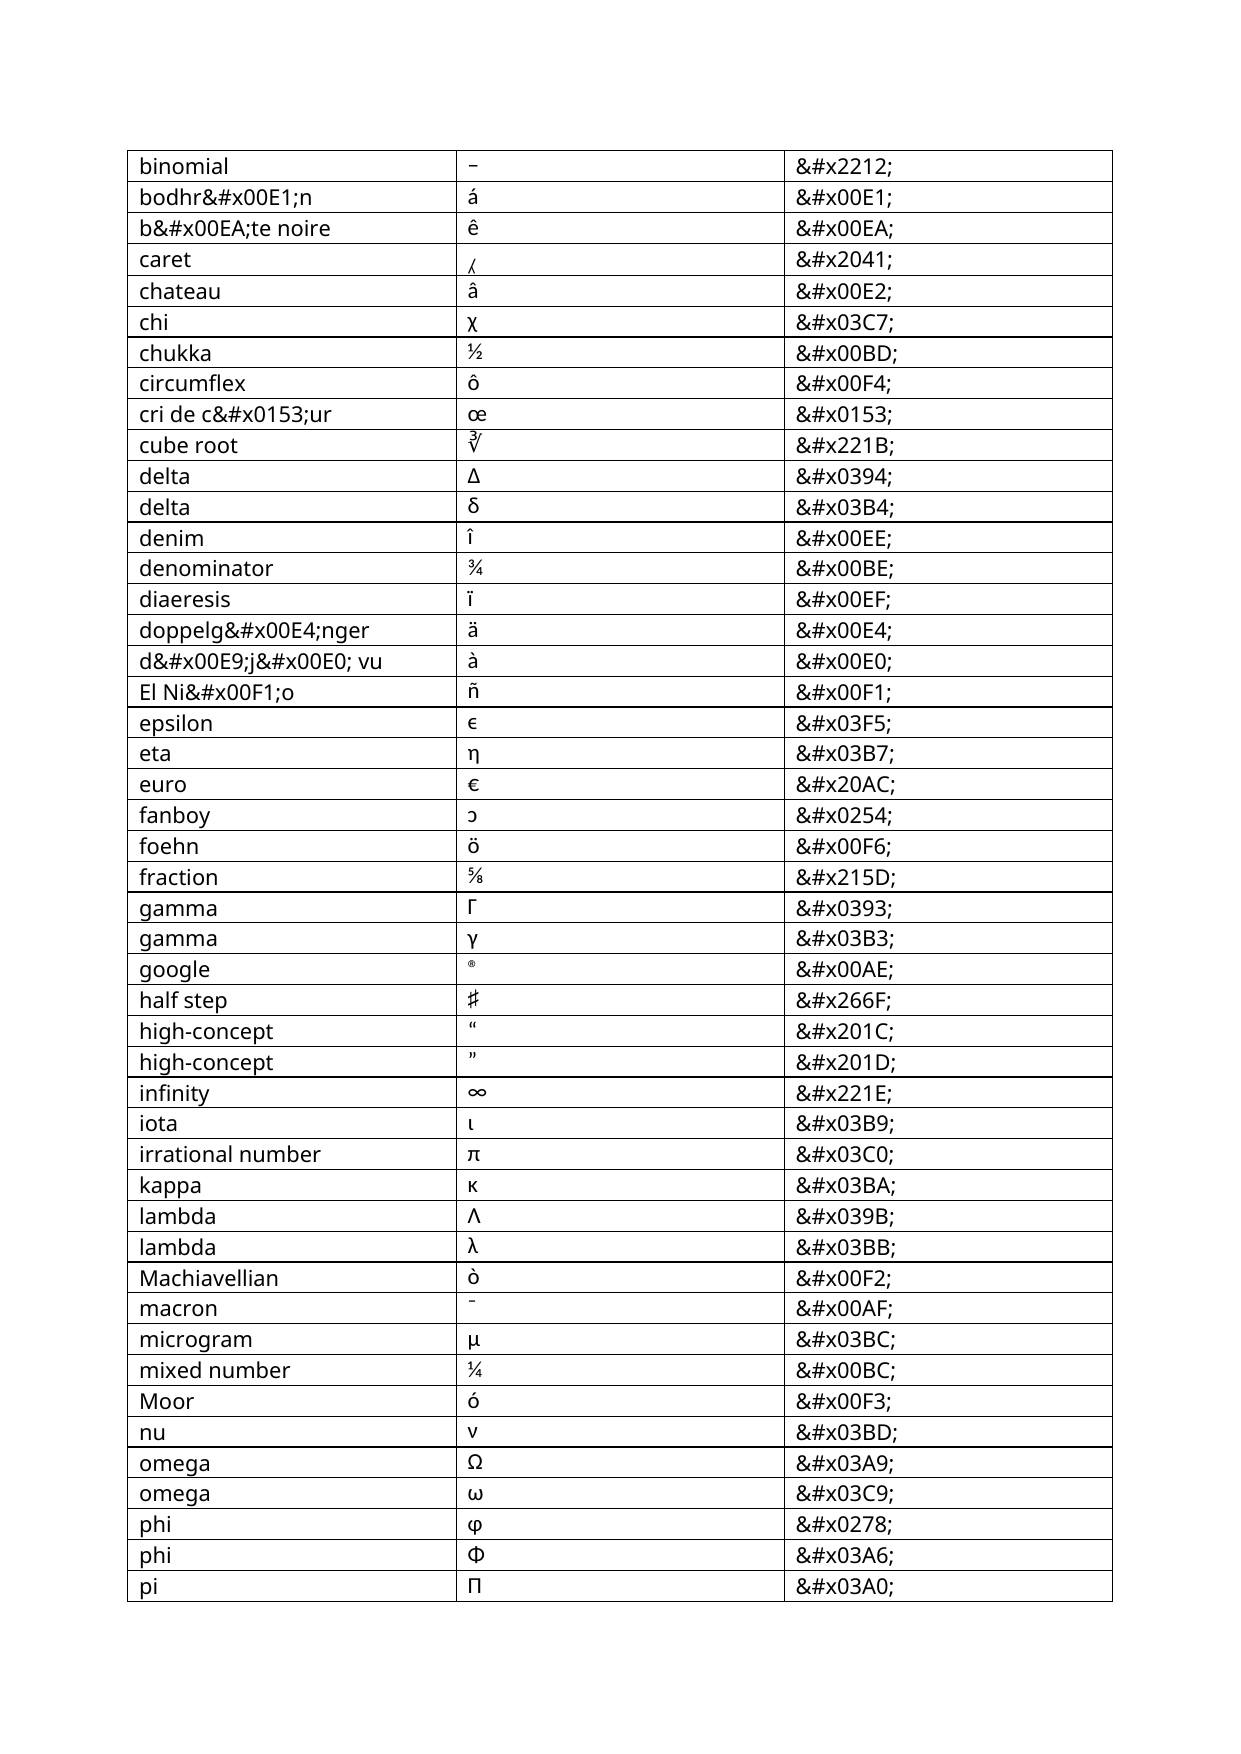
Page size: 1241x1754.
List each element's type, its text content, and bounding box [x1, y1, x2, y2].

table_cell half step [128, 985, 456, 1015]
table_cell pi [128, 1571, 456, 1601]
table_cell Λ [457, 1201, 784, 1231]
table_cell &#x2212; [785, 151, 1112, 181]
table_cell &#x00BE; [785, 553, 1112, 583]
table_cell € [457, 769, 784, 799]
table_cell &#x221E; [785, 1078, 1112, 1107]
table_cell macron [128, 1293, 456, 1323]
table_cell &#x0278; [785, 1509, 1112, 1539]
table_cell kappa [128, 1170, 456, 1200]
table_cell χ [457, 307, 784, 336]
table_cell eta [128, 738, 456, 768]
table_cell ó [457, 1386, 784, 1416]
table_cell &#x0393; [785, 893, 1112, 922]
table_cell &#x00EF; [785, 584, 1112, 614]
table_cell cube root [128, 430, 456, 460]
table_cell λ [457, 1232, 784, 1261]
table_cell d&#x00E9;j&#x00E0; vu [128, 646, 456, 676]
table_cell Machiavellian [128, 1263, 456, 1292]
table_cell gamma [128, 893, 456, 922]
table_cell &#x00E1; [785, 182, 1112, 212]
table_cell El Ni&#x00F1;o [128, 677, 456, 706]
table_cell &#x00F4; [785, 368, 1112, 398]
table_cell &#x00F1; [785, 677, 1112, 706]
table_cell κ [457, 1170, 784, 1200]
table_cell lambda [128, 1232, 456, 1261]
table_cell chi [128, 307, 456, 336]
table_cell irrational number [128, 1139, 456, 1169]
table_cell ä [457, 615, 784, 645]
table_cell ϵ [457, 708, 784, 737]
table_cell ê [457, 213, 784, 242]
table_cell fraction [128, 862, 456, 891]
table_cell &#x00E4; [785, 615, 1112, 645]
table_cell ⅝ [457, 862, 784, 891]
table_cell doppelg&#x00E4;nger [128, 615, 456, 645]
table_cell &#x00E0; [785, 646, 1112, 676]
table_cell − [457, 151, 784, 181]
table_cell delta [128, 461, 456, 491]
table_cell Δ [457, 461, 784, 491]
table_cell euro [128, 769, 456, 799]
table_cell ½ [457, 338, 784, 367]
table_cell &#x03C0; [785, 1139, 1112, 1169]
table_cell gamma [128, 923, 456, 953]
table_cell fanboy [128, 800, 456, 830]
table_cell b&#x00EA;te noire [128, 213, 456, 242]
table_cell &#x201C; [785, 1016, 1112, 1046]
table_cell &#x0254; [785, 800, 1112, 830]
table_cell &#x00EE; [785, 523, 1112, 552]
table_cell ö [457, 831, 784, 861]
table_cell &#x03BC; [785, 1324, 1112, 1354]
table_cell &#x0394; [785, 461, 1112, 491]
table_cell â [457, 276, 784, 306]
table_cell &#x00AE; [785, 954, 1112, 984]
table_cell &#x039B; [785, 1201, 1112, 1231]
table_cell epsilon [128, 708, 456, 737]
table_cell &#x00F6; [785, 831, 1112, 861]
table_cell μ [457, 1324, 784, 1354]
table_cell ¼ [457, 1355, 784, 1385]
table_cell delta [128, 492, 456, 521]
table_cell à [457, 646, 784, 676]
table_cell diaeresis [128, 584, 456, 614]
table_cell &#x00E2; [785, 276, 1112, 306]
table_cell ï [457, 584, 784, 614]
table_cell cri de c&#x0153;ur [128, 399, 456, 429]
table_cell &#x03A0; [785, 1571, 1112, 1601]
table_cell &#x266F; [785, 985, 1112, 1015]
table_cell ò [457, 1263, 784, 1292]
table_cell Φ [457, 1540, 784, 1570]
table_cell œ [457, 399, 784, 429]
table_cell &#x03BD; [785, 1417, 1112, 1446]
table_cell phi [128, 1540, 456, 1570]
table_cell &#x03C7; [785, 307, 1112, 336]
table_cell mixed number [128, 1355, 456, 1385]
table_cell &#x03A6; [785, 1540, 1112, 1570]
table_cell &#x0153; [785, 399, 1112, 429]
table_cell δ [457, 492, 784, 521]
table_cell γ [457, 923, 784, 953]
table_cell nu [128, 1417, 456, 1446]
table_cell î [457, 523, 784, 552]
table_cell ι [457, 1108, 784, 1138]
table_cell &#x215D; [785, 862, 1112, 891]
table_cell lambda [128, 1201, 456, 1231]
table_cell &#x03C9; [785, 1478, 1112, 1508]
table_cell microgram [128, 1324, 456, 1354]
table_cell omega [128, 1448, 456, 1477]
table_cell &#x03B4; [785, 492, 1112, 521]
table_cell infinity [128, 1078, 456, 1107]
table_cell &#x20AC; [785, 769, 1112, 799]
table_cell iota [128, 1108, 456, 1138]
table_cell chukka [128, 338, 456, 367]
table_cell high-concept [128, 1016, 456, 1046]
table_cell Moor [128, 1386, 456, 1416]
table_cell ñ [457, 677, 784, 706]
table_cell &#x00EA; [785, 213, 1112, 242]
table_cell denominator [128, 553, 456, 583]
table_cell &#x03F5; [785, 708, 1112, 737]
table_cell binomial [128, 151, 456, 181]
table_cell ⁁ [457, 244, 784, 275]
table_cell omega [128, 1478, 456, 1508]
table_cell &#x00BC; [785, 1355, 1112, 1385]
table_cell Ω [457, 1448, 784, 1477]
table_cell ν [457, 1417, 784, 1446]
table_cell &#x00BD; [785, 338, 1112, 367]
table_cell &#x03B3; [785, 923, 1112, 953]
table_cell &#x00F3; [785, 1386, 1112, 1416]
table_cell caret [128, 244, 456, 275]
table_cell Γ [457, 893, 784, 922]
table_cell &#x03B9; [785, 1108, 1112, 1138]
table_cell &#x03BA; [785, 1170, 1112, 1200]
table_cell ω [457, 1478, 784, 1508]
table_cell circumflex [128, 368, 456, 398]
table_cell ∞ [457, 1078, 784, 1107]
table_cell “ [457, 1016, 784, 1046]
table_cell &#x201D; [785, 1047, 1112, 1076]
table_cell ® [457, 954, 784, 984]
table_cell ♯ [457, 985, 784, 1015]
table_cell &#x00F2; [785, 1263, 1112, 1292]
table_cell &#x221B; [785, 430, 1112, 460]
table_cell Π [457, 1571, 784, 1601]
table_cell &#x03BB; [785, 1232, 1112, 1261]
table_cell ¯ [457, 1293, 784, 1323]
table_cell chateau [128, 276, 456, 306]
table_cell &#x03B7; [785, 738, 1112, 768]
table_cell ¾ [457, 553, 784, 583]
table_cell google [128, 954, 456, 984]
table_cell ɸ [457, 1509, 784, 1539]
table_cell ∛ [457, 430, 784, 460]
table_cell high-concept [128, 1047, 456, 1076]
table_cell &#x03A9; [785, 1448, 1112, 1477]
table_cell ” [457, 1047, 784, 1076]
table_cell ô [457, 368, 784, 398]
table_cell foehn [128, 831, 456, 861]
table_cell á [457, 182, 784, 212]
table_cell π [457, 1139, 784, 1169]
table_cell &#x2041; [785, 244, 1112, 275]
table_cell &#x00AF; [785, 1293, 1112, 1323]
table_cell denim [128, 523, 456, 552]
table_cell ɔ [457, 800, 784, 830]
table_cell bodhr&#x00E1;n [128, 182, 456, 212]
table_cell phi [128, 1509, 456, 1539]
table_cell η [457, 738, 784, 768]
